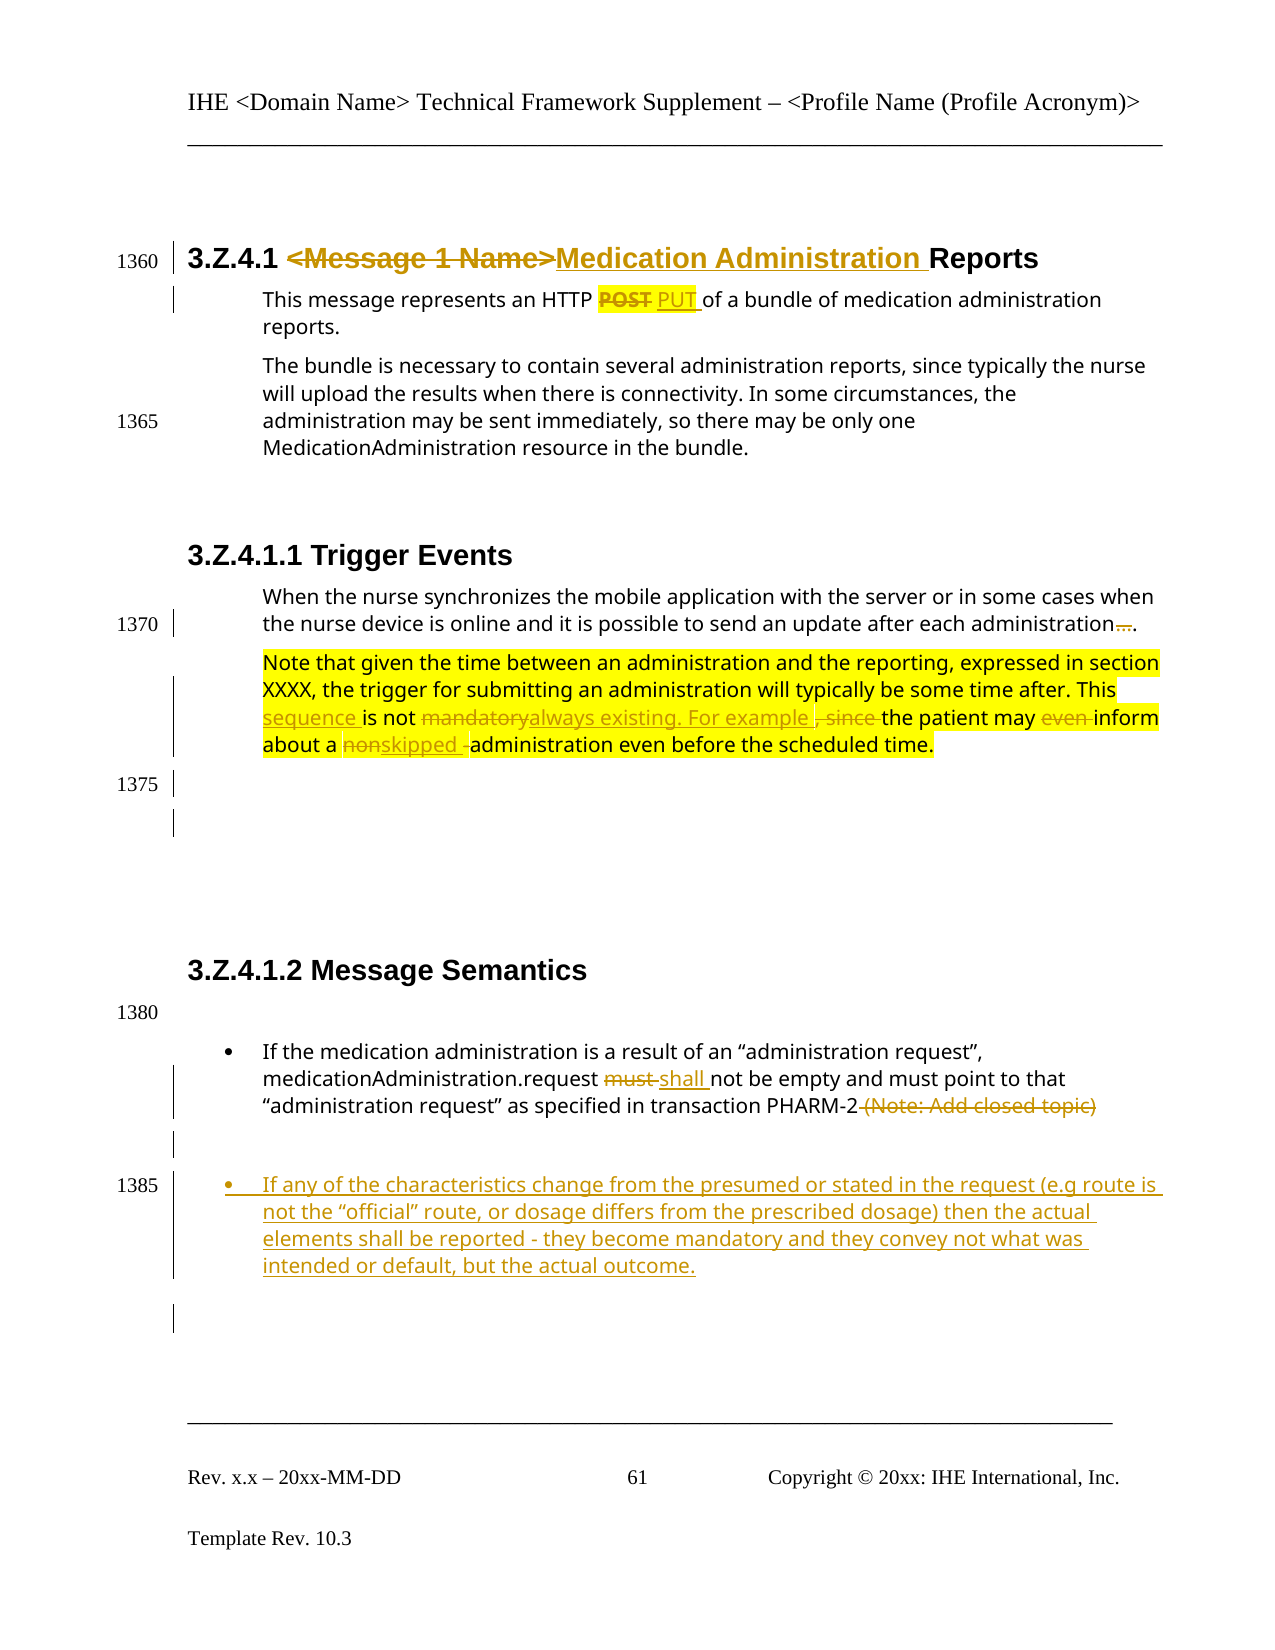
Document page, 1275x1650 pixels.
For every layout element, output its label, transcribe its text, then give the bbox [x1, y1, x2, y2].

text The bundle is necessary to contain several administration reports, since typically the nurse will upload the results when there is connectivity. In some circumstances, the administration may be sent immediately, so there may be only one MedicationAdministration resource in the bundle. [262, 352, 1162, 461]
subtitle 3.Z.4.1.1 Trigger Events [187, 538, 1162, 571]
text This message represents an HTTP POST of a bundle of medication administration reports. [262, 286, 1162, 340]
text When the nurse synchronizes the mobile application with the server or in some cases when the nurse device is online and it is possible to send an update after each administration. [262, 582, 1162, 637]
subtitle 3.Z.4.1 Reports [187, 241, 1162, 274]
list If the medication administration is a result of an “administration request”, medicationAdministration.request not be empty and must point to that “administration request” as specified in transaction PHARM-2 [225, 1038, 1162, 1119]
text Note that given the time between an administration and the reporting, expressed in section XXXX, the trigger for submitting an administration will typically be some time after. This is not the patient may inform about a administration even before the scheduled time. [934, 649, 1162, 757]
subtitle 3.Z.4.1.2 Message Semantics [187, 953, 1162, 987]
